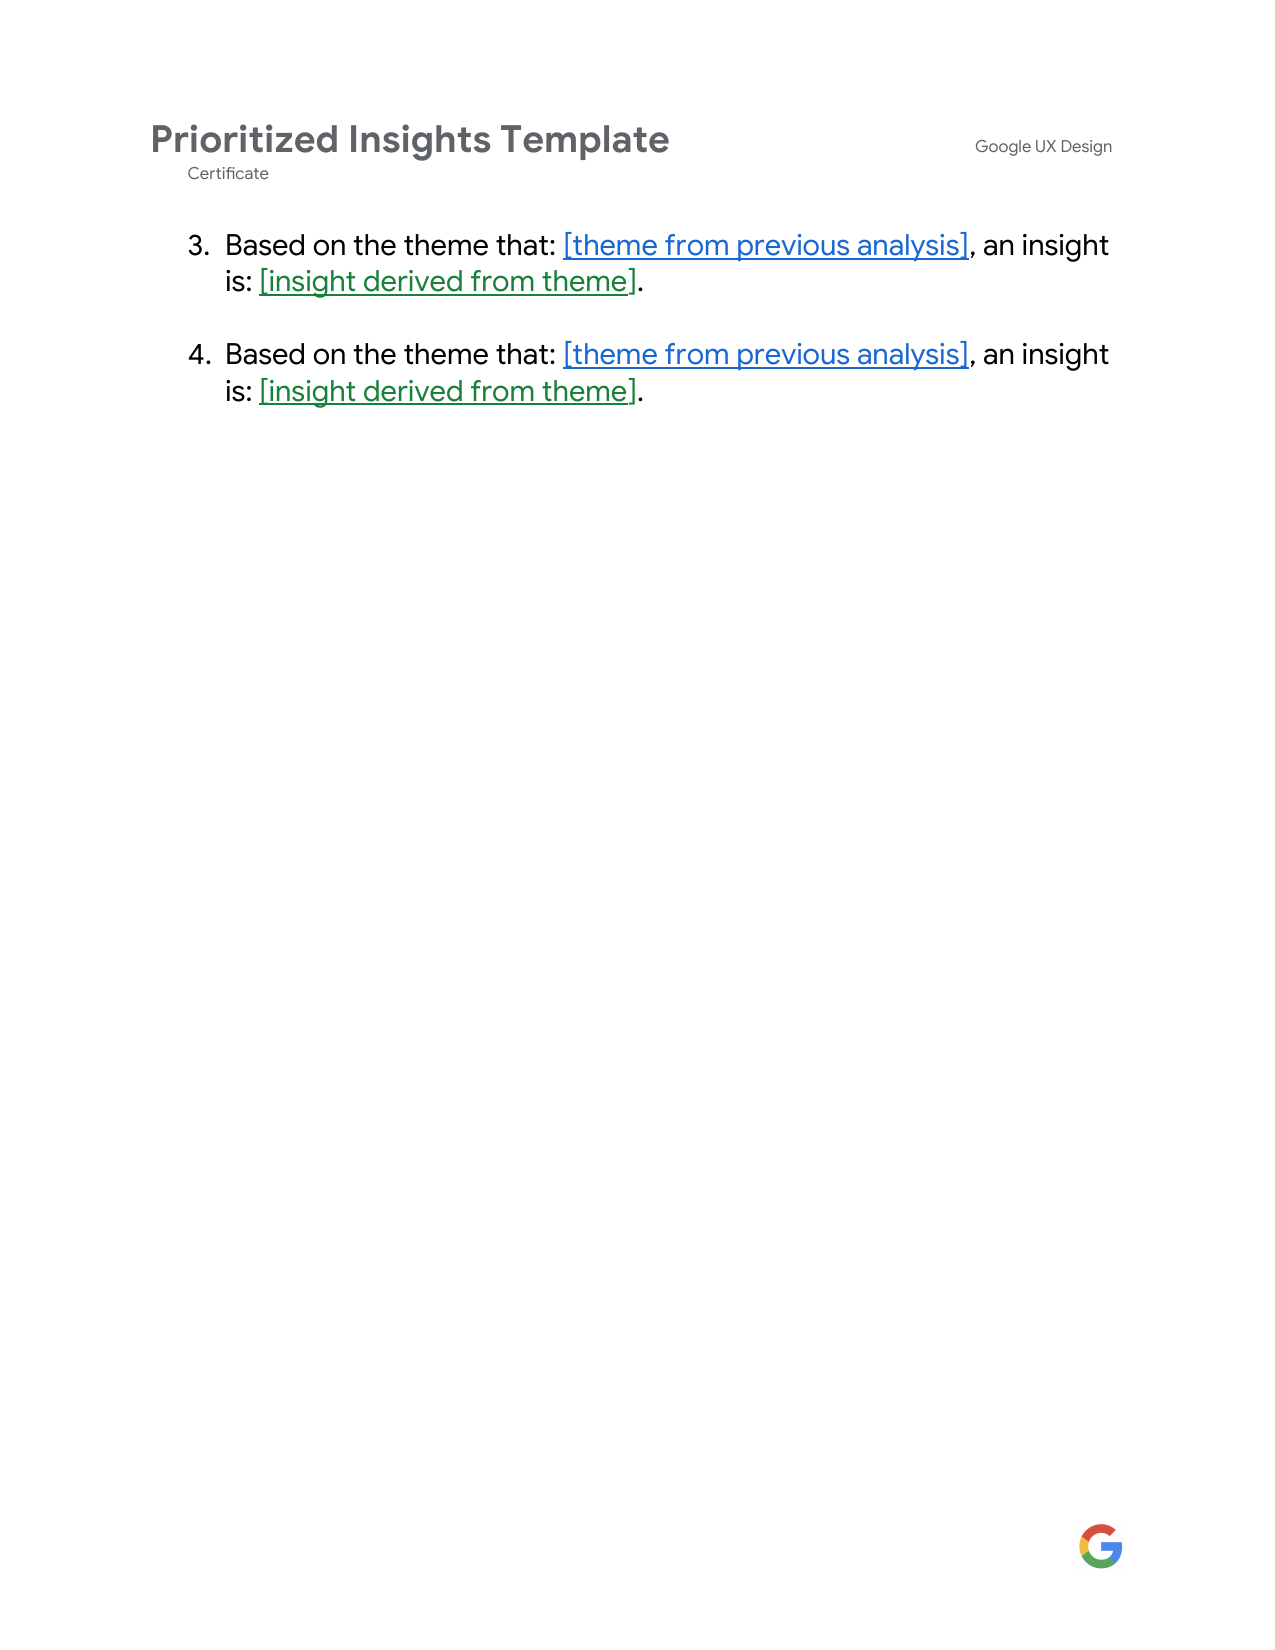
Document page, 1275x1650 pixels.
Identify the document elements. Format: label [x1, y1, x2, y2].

list [187, 336, 1125, 409]
picture [1076, 1522, 1125, 1572]
list [187, 227, 1125, 300]
